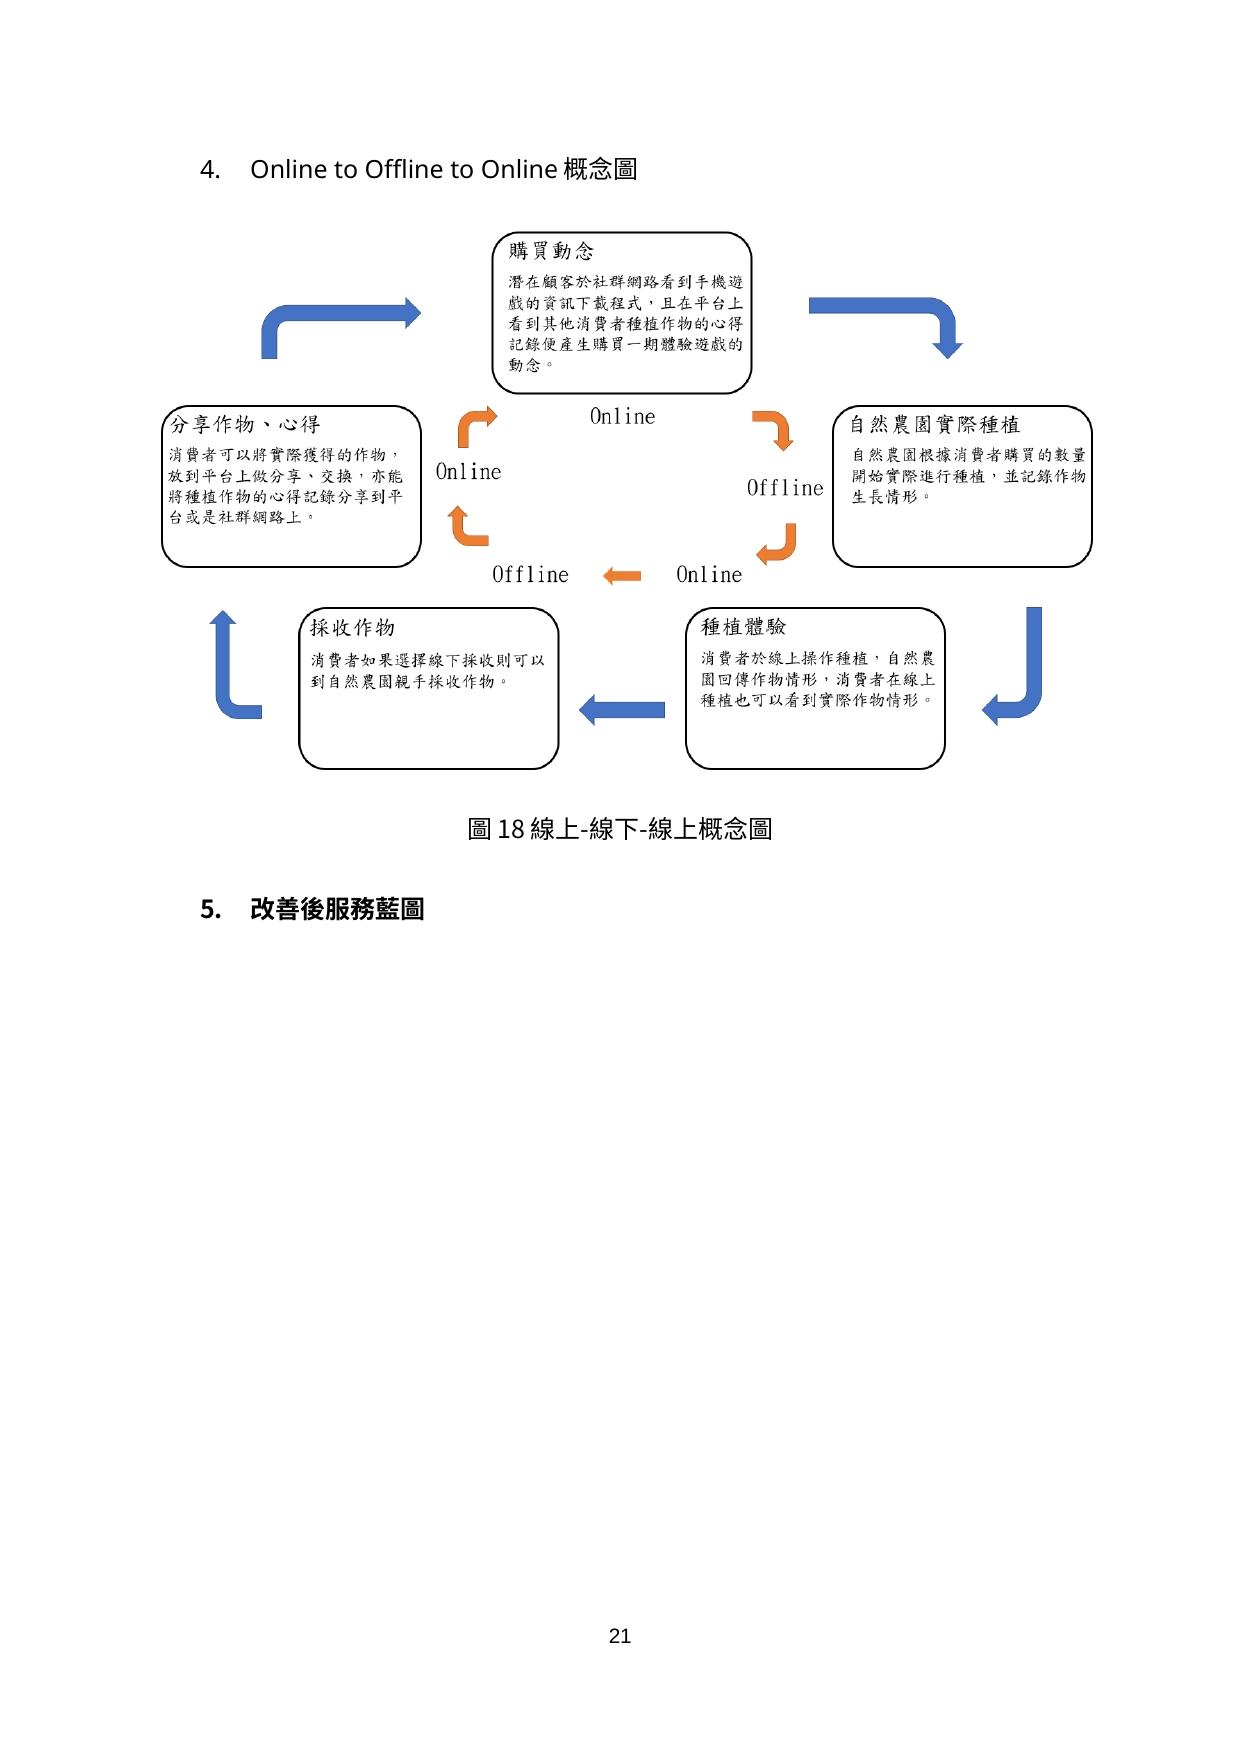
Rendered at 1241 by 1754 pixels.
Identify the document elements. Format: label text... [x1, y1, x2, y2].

text 圖18 線上-線下-線上概念圖 [150, 810, 1090, 846]
picture [150, 229, 1096, 772]
list 改善後服務藍圖 [200, 889, 1090, 925]
list Online to Offline to Online概念圖 [200, 150, 1090, 186]
